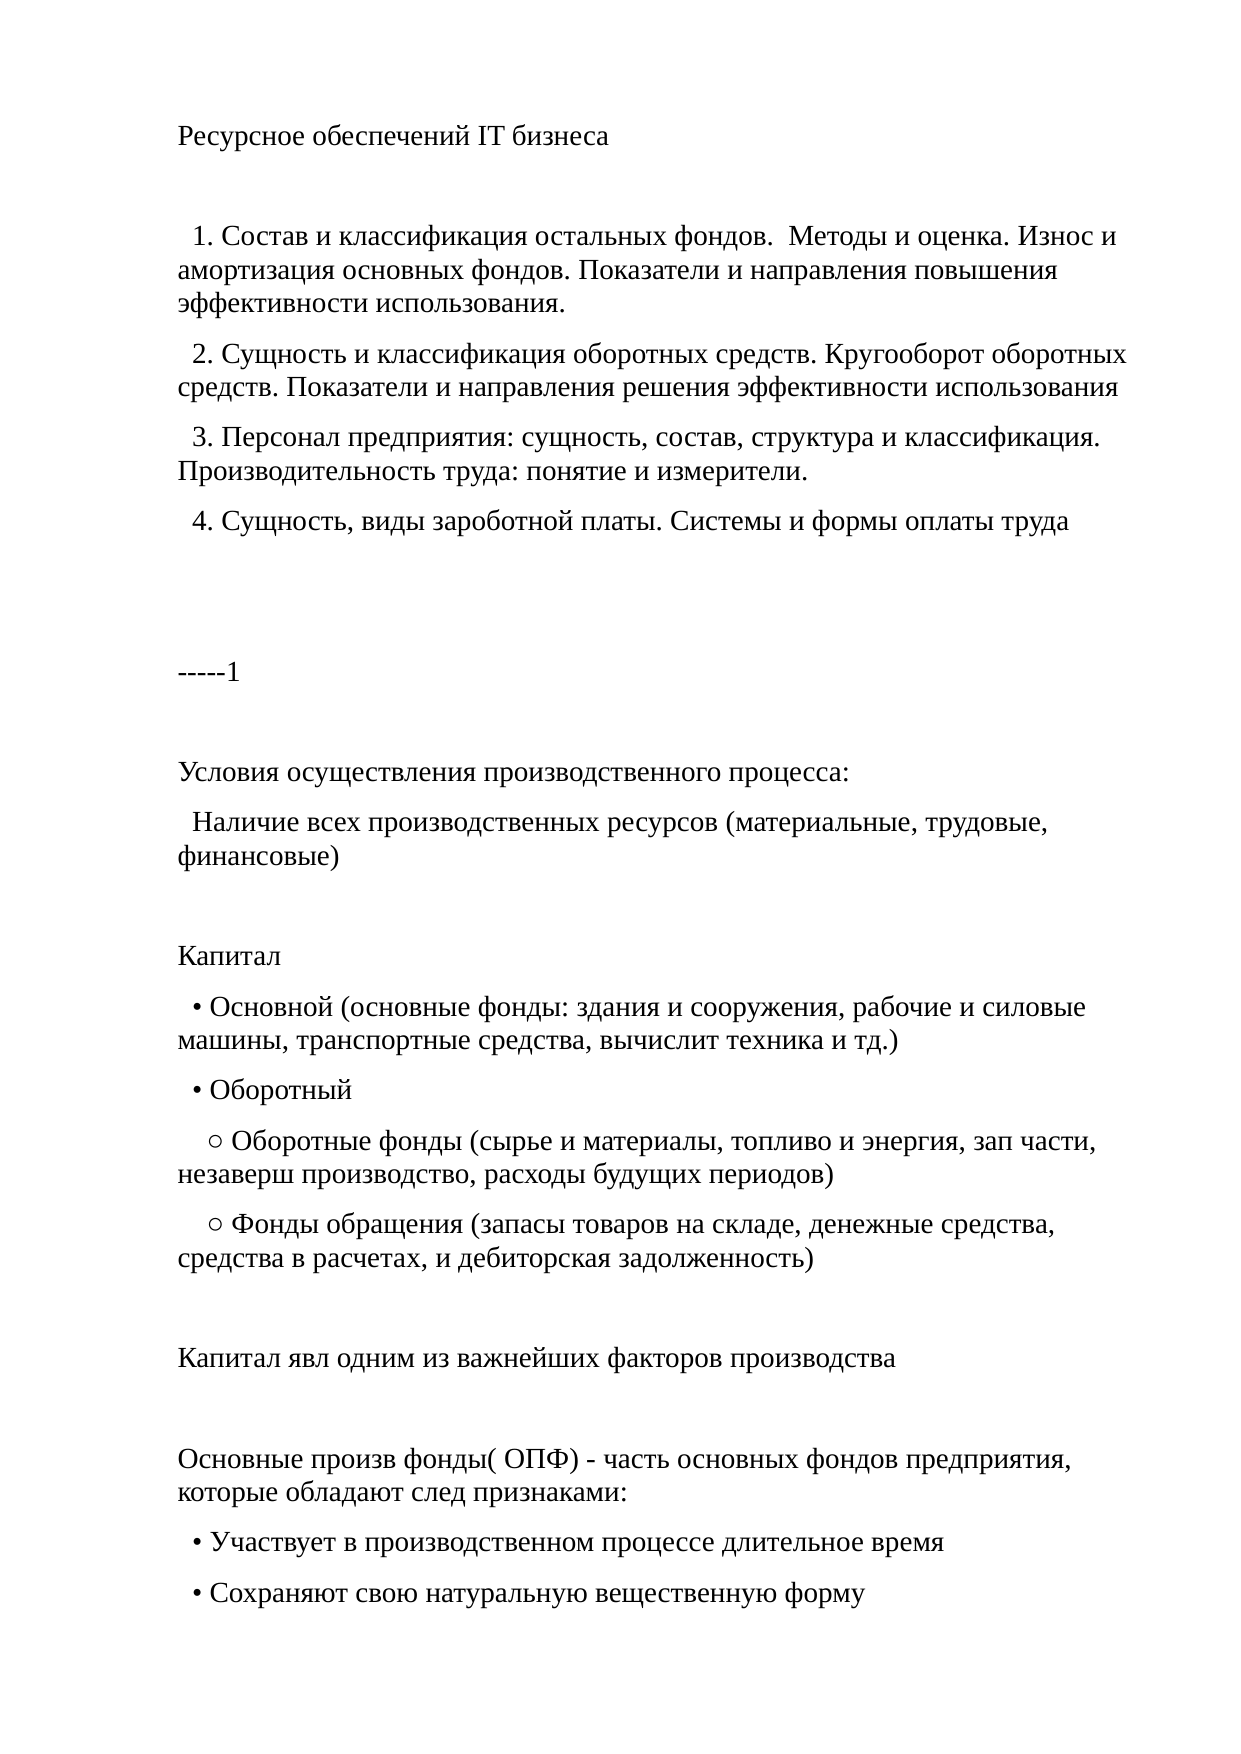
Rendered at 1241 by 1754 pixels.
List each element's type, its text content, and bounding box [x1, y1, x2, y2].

text ○ Фонды обращения (запасы товаров на складе, денежные средства, средства в расчетах, и дебиторская задолженность) [177, 1206, 1152, 1273]
text 3. Персонал предприятия: сущность, состав, структура и классификация. Производительность труда: понятие и измерители. [177, 419, 1152, 487]
text ○ Оборотные фонды (сырье и материалы, топливо и энергия, зап части, незаверш производство, расходы будущих периодов) [177, 1123, 1152, 1190]
text Капитал [177, 938, 1152, 972]
text Условия осуществления производственного процесса: [177, 754, 1152, 788]
text Ресурсное обеспечений IT бизнеса [177, 118, 1152, 152]
text 4. Сущность, виды зароботной платы. Системы и формы оплаты труда [177, 503, 1152, 537]
text • Участвует в производственном процессе длительное время [177, 1524, 1152, 1558]
text 2. Сущность и классификация оборотных средств. Кругооборот оборотных средств. Показатели и направления решения эффективности использования [177, 336, 1152, 403]
text Наличие всех производственных ресурсов (материальные, трудовые, финансовые) [177, 804, 1152, 872]
text • Основной (основные фонды: здания и сооружения, рабочие и силовые машины, транспортные средства, вычислит техника и тд.) [177, 989, 1152, 1056]
text Основные произв фонды( ОПФ) - часть основных фондов предприятия, которые обладают след признаками: [177, 1441, 1152, 1508]
text • Оборотный [177, 1072, 1152, 1106]
text • Сохраняют свою натуральную вещественную форму [177, 1575, 1152, 1608]
text 1. Состав и классификация остальных фондов. Методы и оценка. Износ и амортизация основных фондов. Показатели и направления повышения эффективности использования. [177, 218, 1152, 319]
text Капитал явл одним из важнейших факторов производства [177, 1340, 1152, 1374]
text -----1 [177, 654, 1152, 687]
